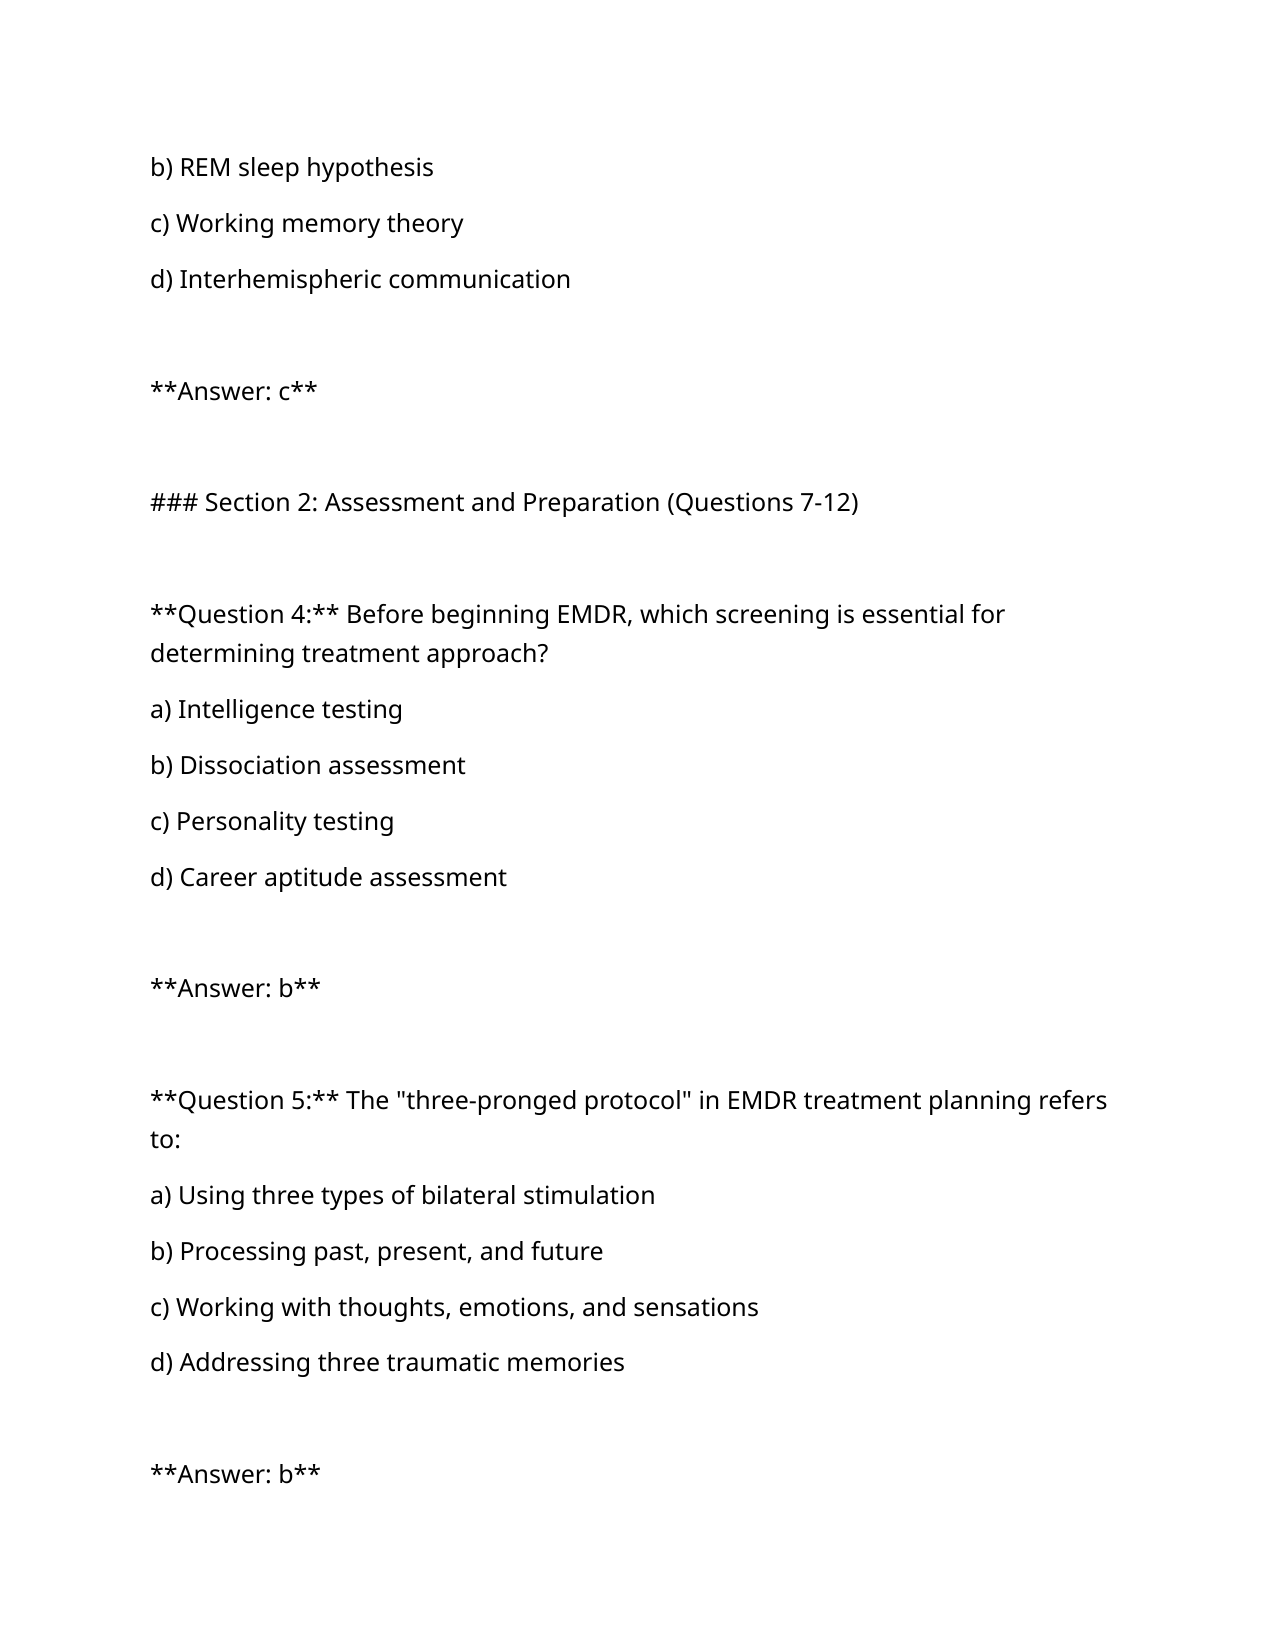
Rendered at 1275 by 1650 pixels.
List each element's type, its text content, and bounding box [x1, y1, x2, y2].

text **Answer: c** [150, 373, 1125, 407]
text c) Working memory theory [150, 206, 1125, 240]
text **Question 5:** The "three-pronged protocol" in EMDR treatment planning refers to: [150, 1082, 1125, 1156]
text d) Career aptitude assessment [150, 859, 1125, 893]
text b) Dissociation assessment [150, 747, 1125, 782]
text **Answer: b** [150, 1457, 1125, 1491]
text a) Intelligence testing [150, 692, 1125, 726]
text d) Addressing three traumatic memories [150, 1345, 1125, 1379]
text a) Using three types of bilateral stimulation [150, 1177, 1125, 1212]
text **Question 4:** Before beginning EMDR, which screening is essential for determining treatment approach? [150, 597, 1125, 670]
text c) Personality testing [150, 803, 1125, 837]
text **Answer: b** [150, 971, 1125, 1005]
text b) Processing past, present, and future [150, 1233, 1125, 1267]
text b) REM sleep hypothesis [150, 150, 1125, 184]
text c) Working with thoughts, emotions, and sensations [150, 1289, 1125, 1323]
text d) Interhemispheric communication [150, 262, 1125, 296]
text ### Section 2: Assessment and Preparation (Questions 7-12) [150, 485, 1125, 519]
